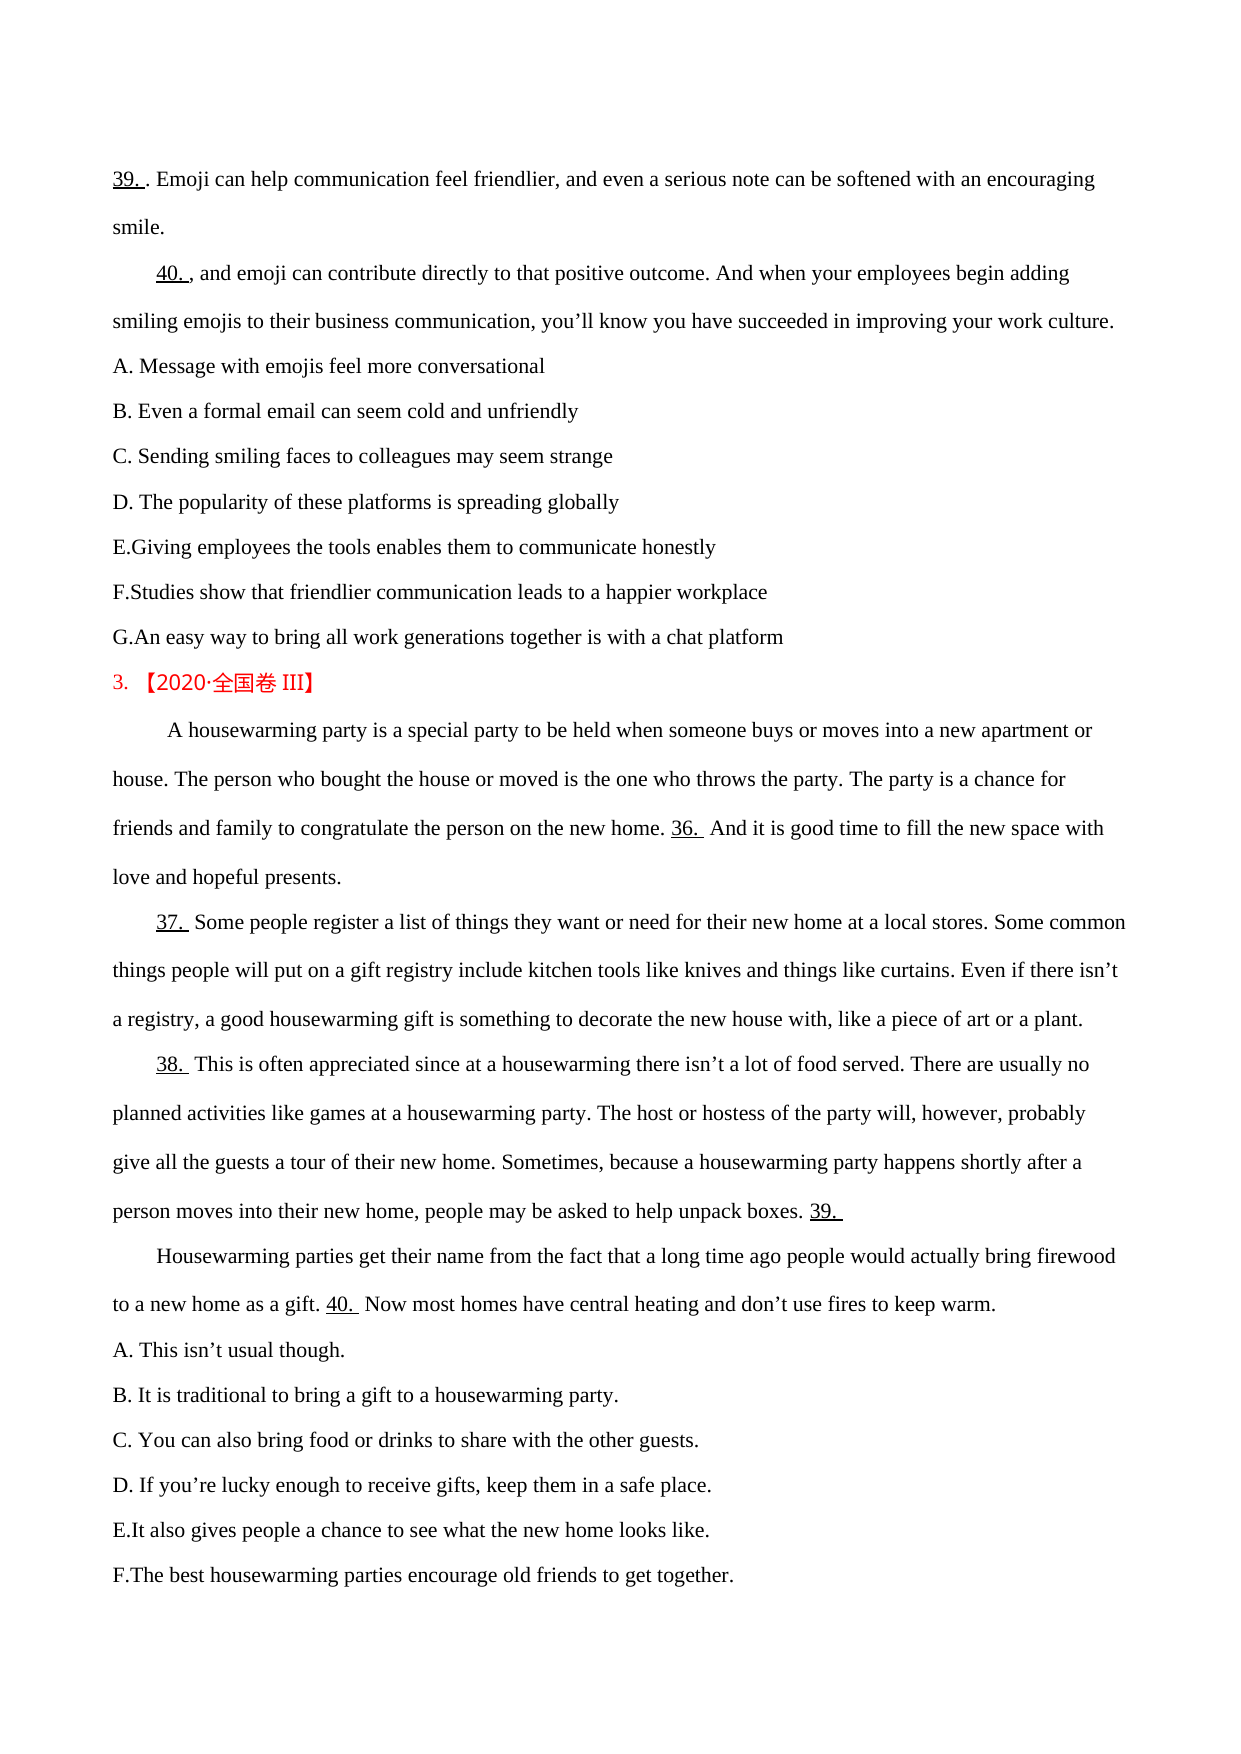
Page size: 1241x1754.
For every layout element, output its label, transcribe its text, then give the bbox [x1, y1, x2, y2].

text A. Message with emojis feel more conversational [112, 350, 1128, 382]
text C. Sending smiling faces to colleagues may seem strange [112, 440, 1128, 472]
text F.Studies show that friendlier communication leads to a happier workplace [112, 575, 1128, 608]
text 3. 【2020·全国卷III】 [112, 665, 1128, 698]
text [112, 162, 1128, 243]
text D. The popularity of these platforms is spreading globally [112, 485, 1128, 517]
text 40. , and emoji can contribute directly to that positive outcome. And when your employees begin adding smiling emojis to their business communication, you’ll know you have succeeded in improving your work culture. [112, 256, 1128, 337]
text B. Even a formal email can seem cold and unfriendly [112, 395, 1128, 427]
text F.The best housewarming parties encourage old friends to get together. [112, 1558, 1128, 1591]
text 37. Some people register a list of things they want or need for their new home at a local stores. Some common things people will put on a gift registry include kitchen tools like knives and things like curtains. Even if there isn’t a registry, a good housewarming gift is something to decorate the new house with, like a piece of art or a plant. [112, 905, 1128, 1035]
text E.It also gives people a chance to see what the new home looks like. [112, 1513, 1128, 1546]
text G.An easy way to bring all work generations together is with a chat platform [112, 620, 1128, 653]
text B. It is traditional to bring a gift to a housewarming party. [112, 1378, 1128, 1411]
text 38. This is often appreciated since at a housewarming there isn’t a lot of food served. There are usually no planned activities like games at a housewarming party. The host or hostess of the party will, however, probably give all the guests a tour of their new home. Sometimes, because a housewarming party happens shortly after a person moves into their new home, people may be asked to help unpack boxes. 39. [112, 1048, 1128, 1226]
text Housewarming parties get their name from the fact that a long time ago people would actually bring firewood to a new home as a gift. 40. Now most homes have central heating and don’t use fires to keep warm. [112, 1239, 1128, 1320]
text C. You can also bring food or drinks to share with the other guests. [112, 1423, 1128, 1456]
text E.Giving employees the tools enables them to communicate honestly [112, 530, 1128, 563]
text A. This isn’t usual though. [112, 1333, 1128, 1365]
text D. If you’re lucky enough to receive gifts, keep them in a safe place. [112, 1468, 1128, 1501]
text A housewarming party is a special party to be held when someone buys or moves into a new apartment or house. The person who bought the house or moved is the one who throws the party. The party is a chance for friends and family to congratulate the person on the new home. 36. And it is good time to fill the new space with love and hopeful presents. [112, 714, 1128, 892]
